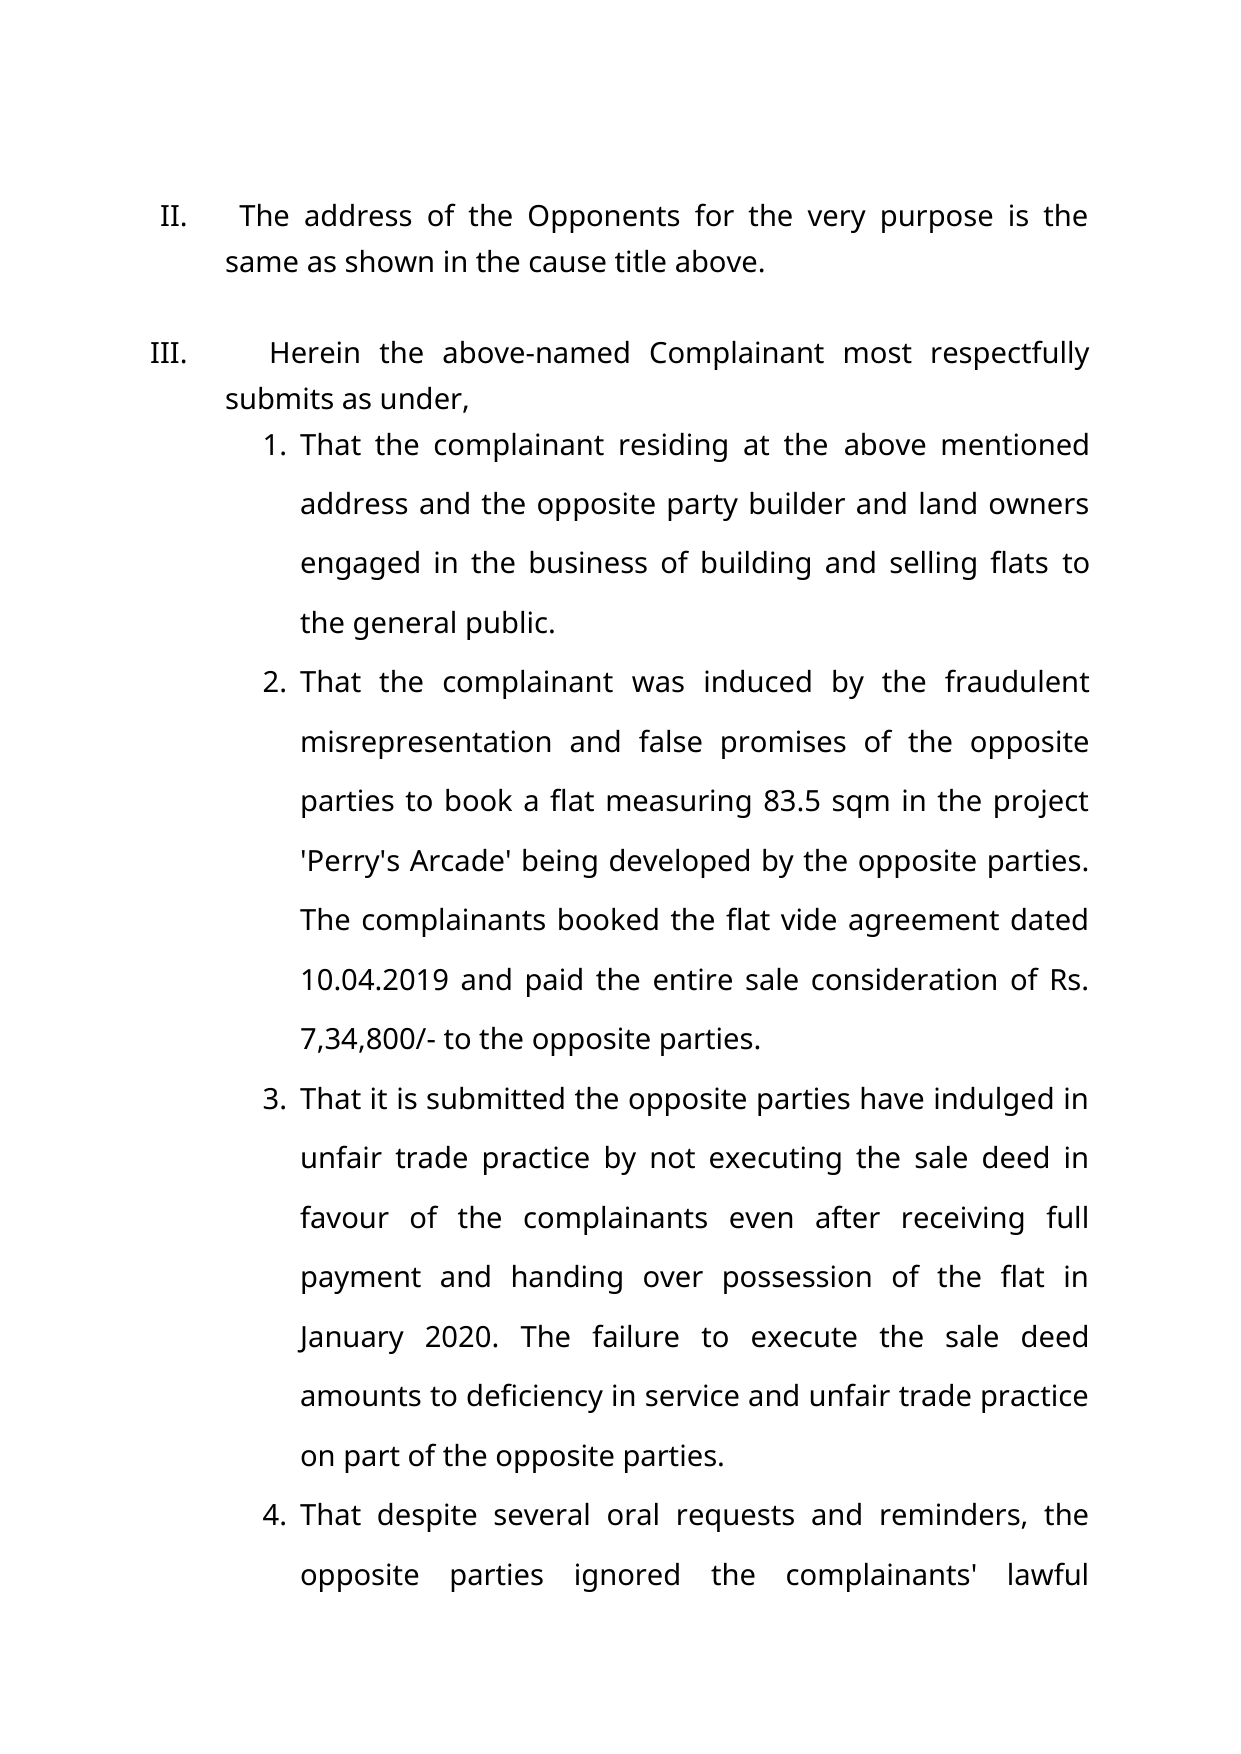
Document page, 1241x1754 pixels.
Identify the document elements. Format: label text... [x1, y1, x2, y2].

list The address of the Opponents for the very purpose is the same as shown in the cause title above. [187, 196, 1090, 281]
list That it is submitted the opposite parties have indulged in unfair trade practice by not executing the sale deed in favour of the complainants even after receiving full payment and handing over possession of the flat in January 2020. The failure to execute the sale deed amounts to deficiency in service and unfair trade practice on part of the opposite parties. [262, 1078, 1090, 1474]
list Herein the above-named Complainant most respectfully submits as under, [187, 332, 1090, 418]
list That the complainant residing at the above mentioned address and the opposite party builder and land owners engaged in the business of building and selling flats to the general public. [262, 424, 1090, 642]
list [262, 1494, 1090, 1593]
list That the complainant was induced by the fraudulent misrepresentation and false promises of the opposite parties to book a flat measuring 83.5 sqm in the project 'Perry's Arcade' being developed by the opposite parties. The complainants booked the flat vide agreement dated 10.04.2019 and paid the entire sale consideration of Rs. 7,34,800/- to the opposite parties. [262, 662, 1090, 1058]
